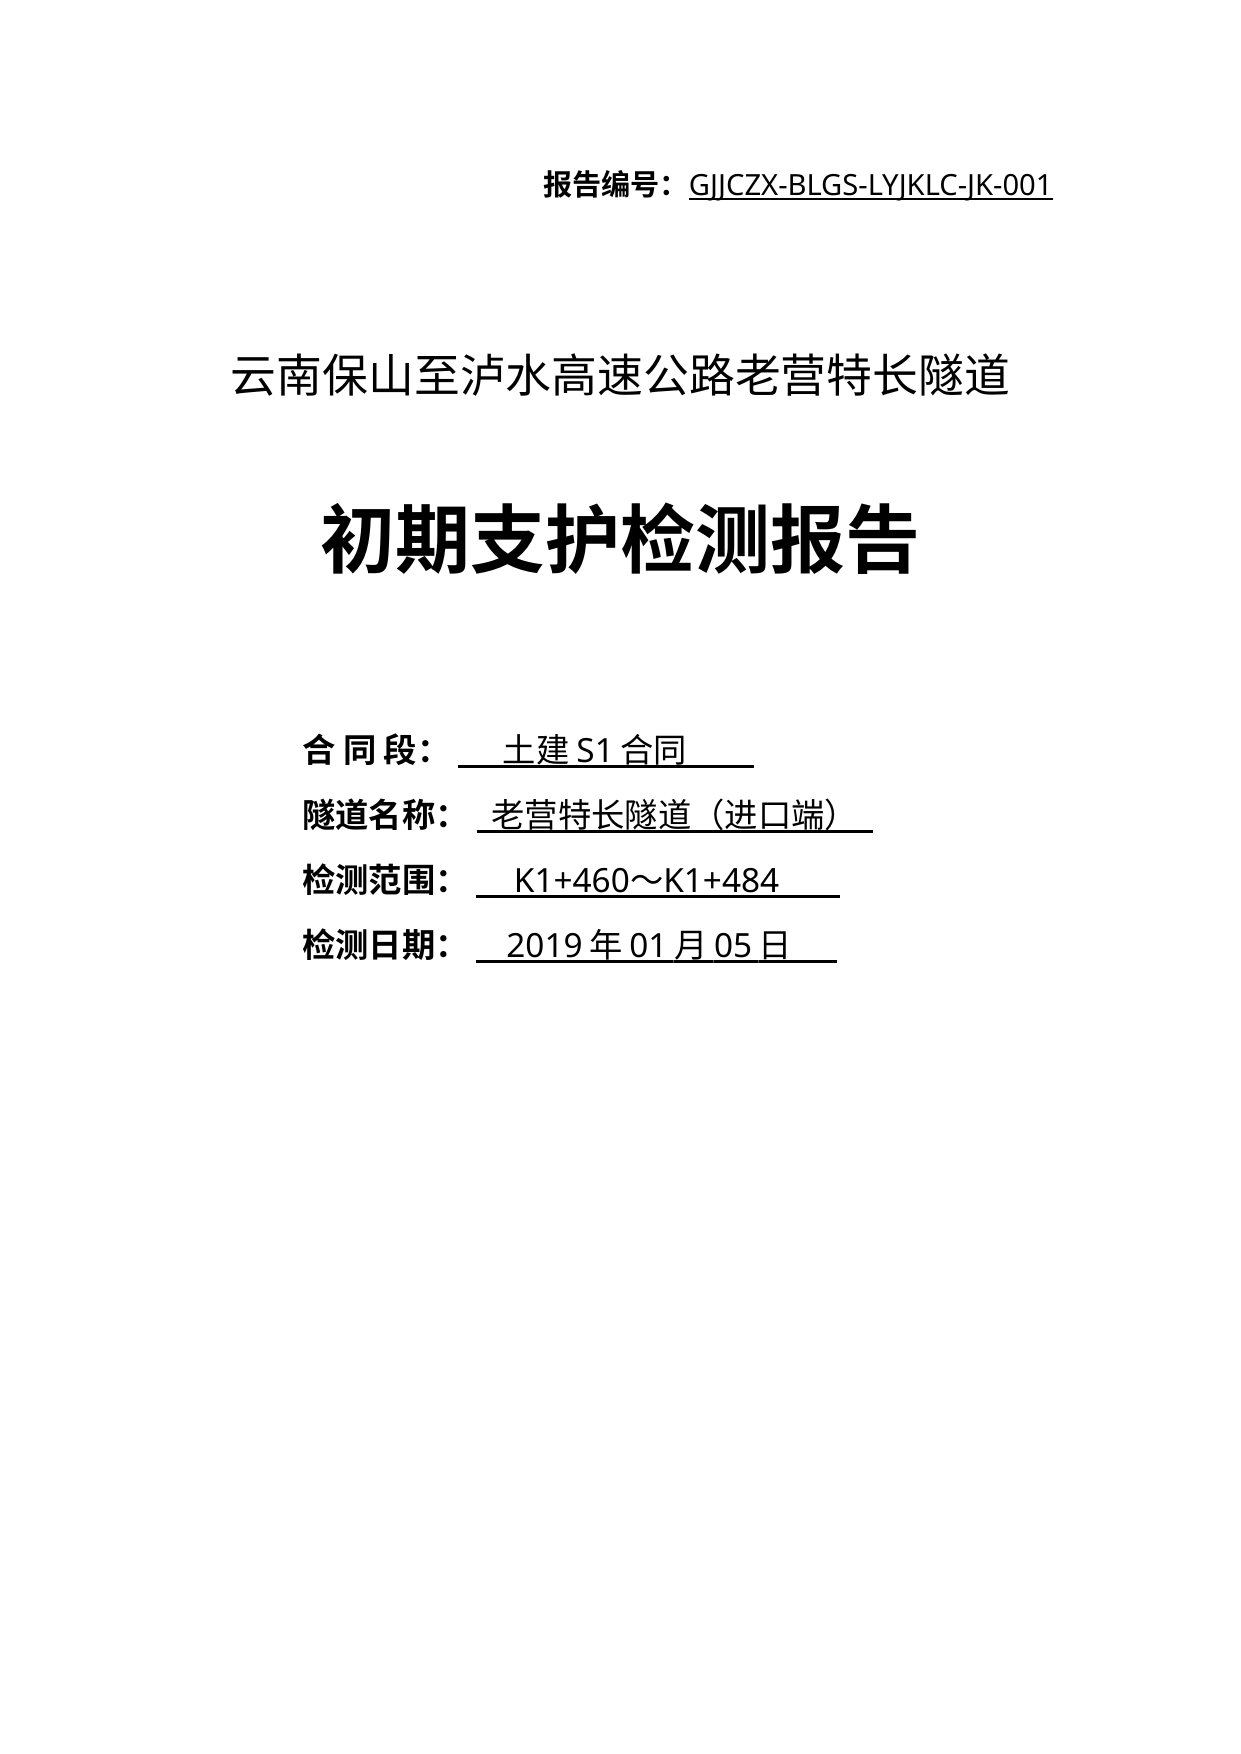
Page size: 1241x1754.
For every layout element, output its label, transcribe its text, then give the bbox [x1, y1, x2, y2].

text 初期支护检测报告 [187, 480, 1053, 589]
text 报告编号：GJJCZX-BLGS-LYJKLC-JK-001 [187, 162, 1053, 204]
text 检测范围： K1+460～K1+484 [302, 846, 1053, 911]
text 合 同 段： 土建S1合同 [302, 716, 1053, 781]
text 云南保山至泸水高速公路老营特长隧道 [187, 324, 1053, 422]
text 隧道名称： 老营特长隧道（进口端） [302, 781, 1053, 846]
text 检测日期： 2019年01月05日 [302, 911, 1053, 976]
